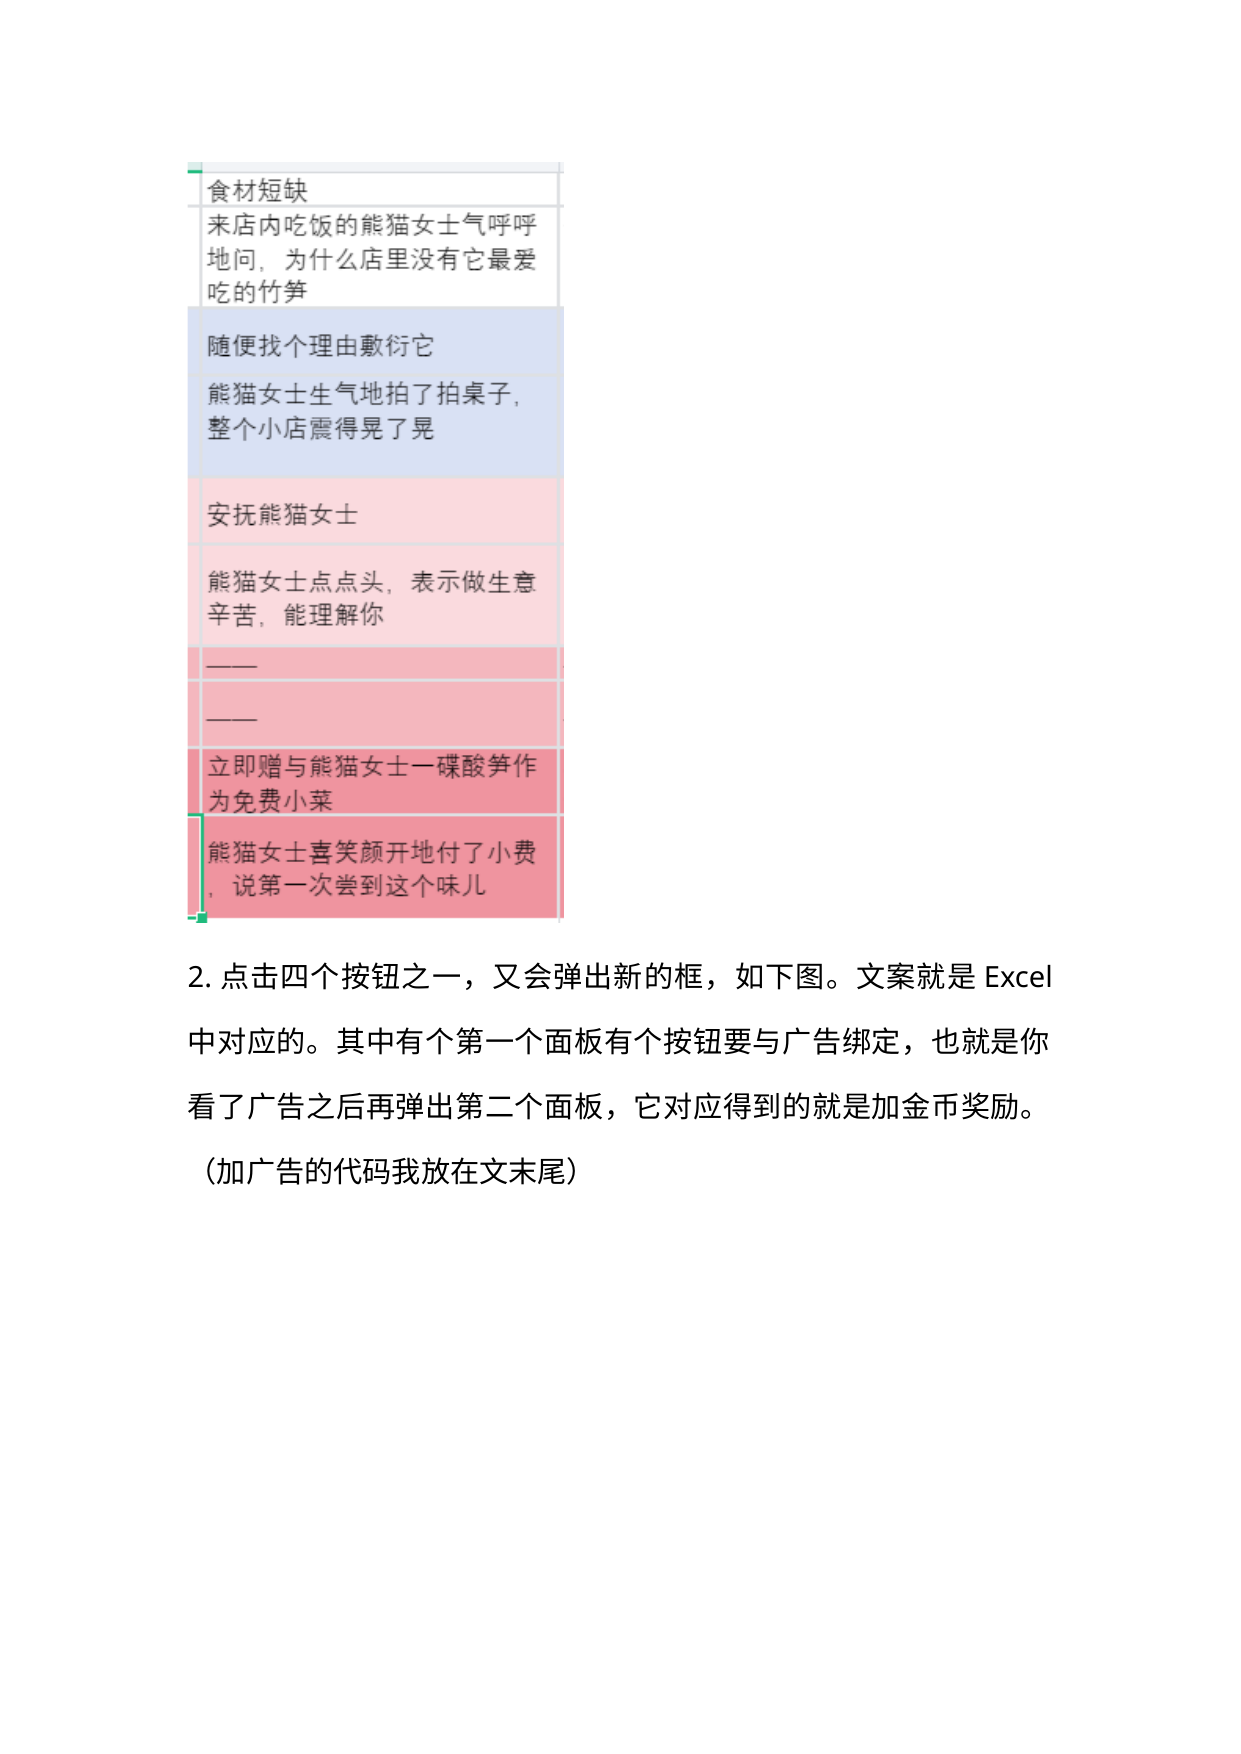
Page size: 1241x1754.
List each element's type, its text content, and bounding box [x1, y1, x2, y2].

picture [187, 162, 564, 923]
list 点击四个按钮之一，又会弹出新的框，如下图。文案就是Excel中对应的。其中有个第一个面板有个按钮要与广告绑定，也就是你看了广告之后再弹出第二个面板，它对应得到的就是加金币奖励。（加广告的代码我放在文末尾） [187, 942, 1053, 1202]
